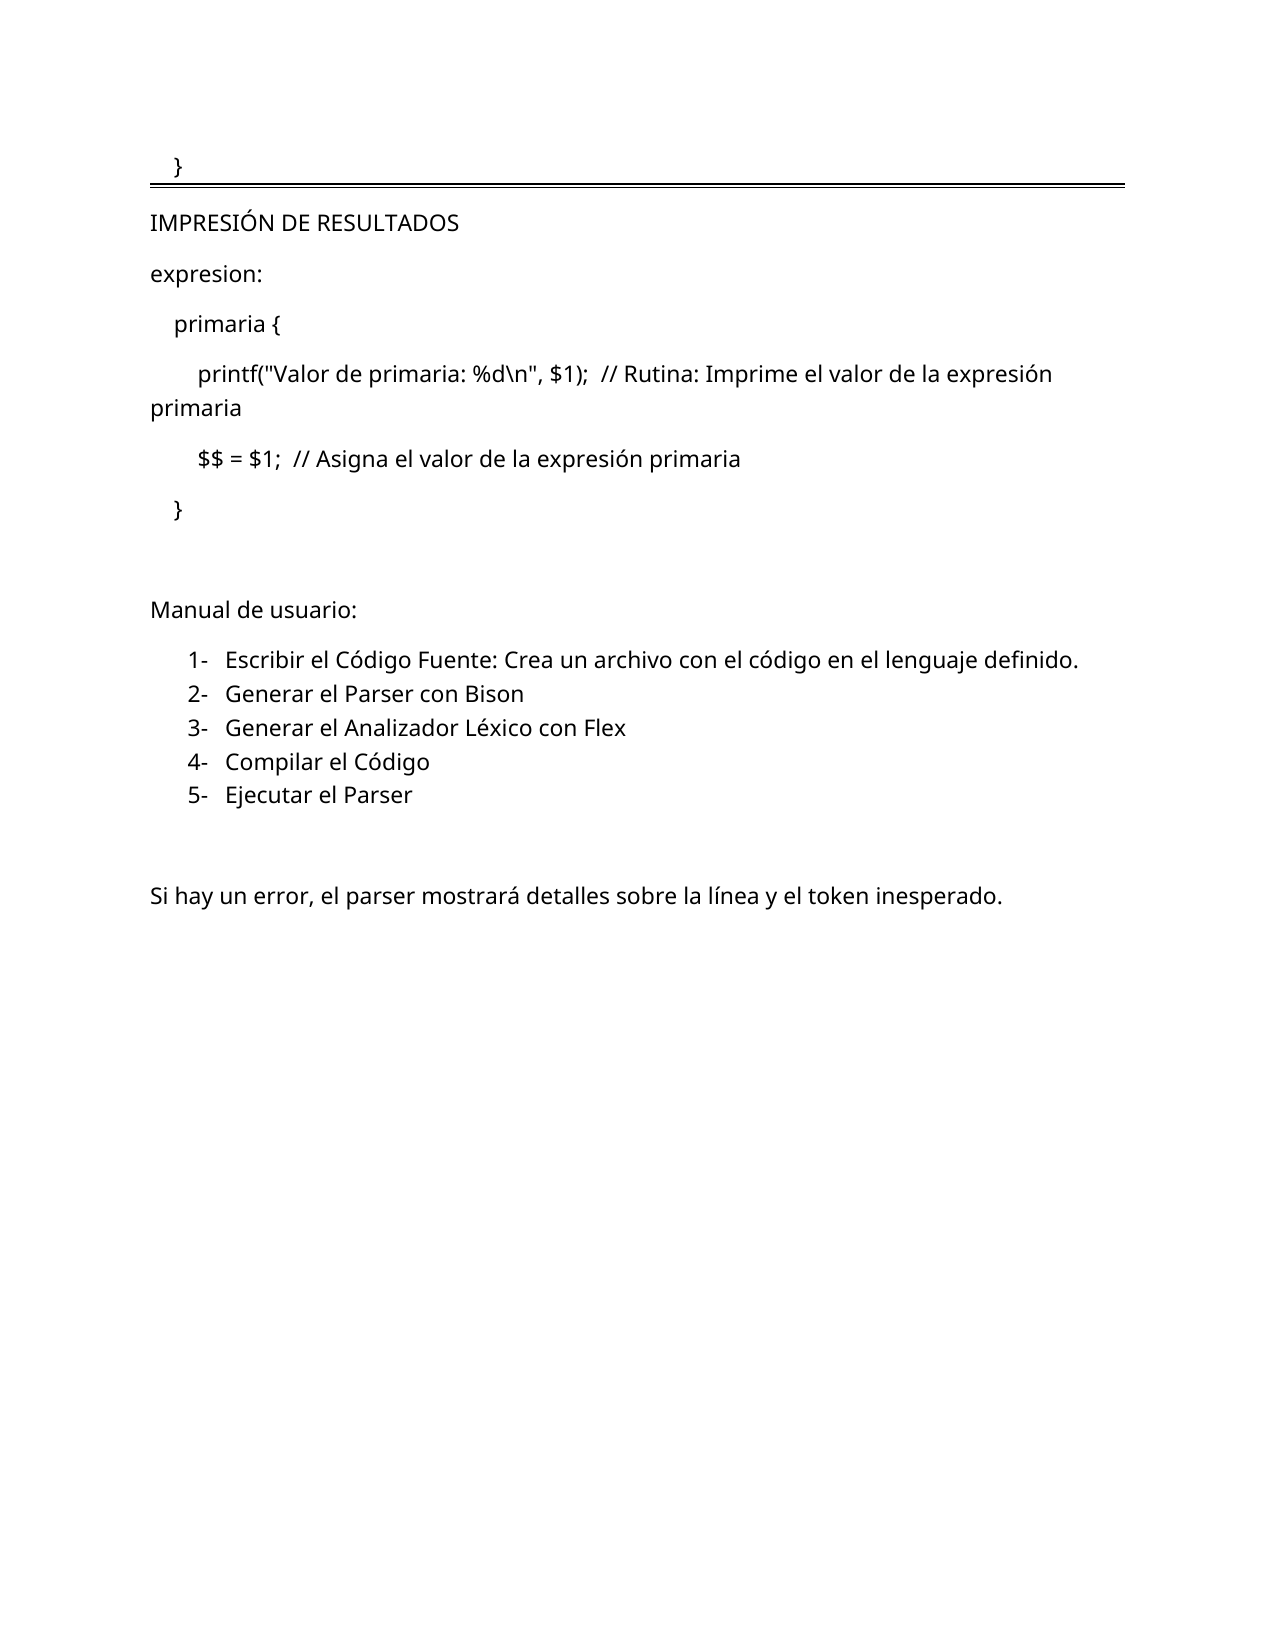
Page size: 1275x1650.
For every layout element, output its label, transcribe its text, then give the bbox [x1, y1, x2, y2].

text primaria { [150, 308, 1125, 339]
list Ejecutar el Parser [187, 779, 1125, 811]
list Escribir el Código Fuente: Crea un archivo con el código en el lenguaje definido. [187, 644, 1125, 676]
text } [150, 150, 1125, 183]
list Generar el Analizador Léxico con Flex [187, 712, 1125, 743]
text $$ = $1; // Asigna el valor de la expresión primaria [150, 443, 1125, 474]
text IMPRESIÓN DE RESULTADOS [150, 207, 1125, 238]
text expresion: [150, 258, 1125, 289]
list Compilar el Código [187, 746, 1125, 777]
text Si hay un error, el parser mostrará detalles sobre la línea y el token inesperado. [150, 880, 1125, 911]
text printf("Valor de primaria: %d\n", $1); // Rutina: Imprime el valor de la expresión primaria [150, 358, 1125, 423]
text } [150, 493, 1125, 524]
list Generar el Parser con Bison [187, 678, 1125, 709]
text Manual de usuario: [150, 594, 1125, 625]
